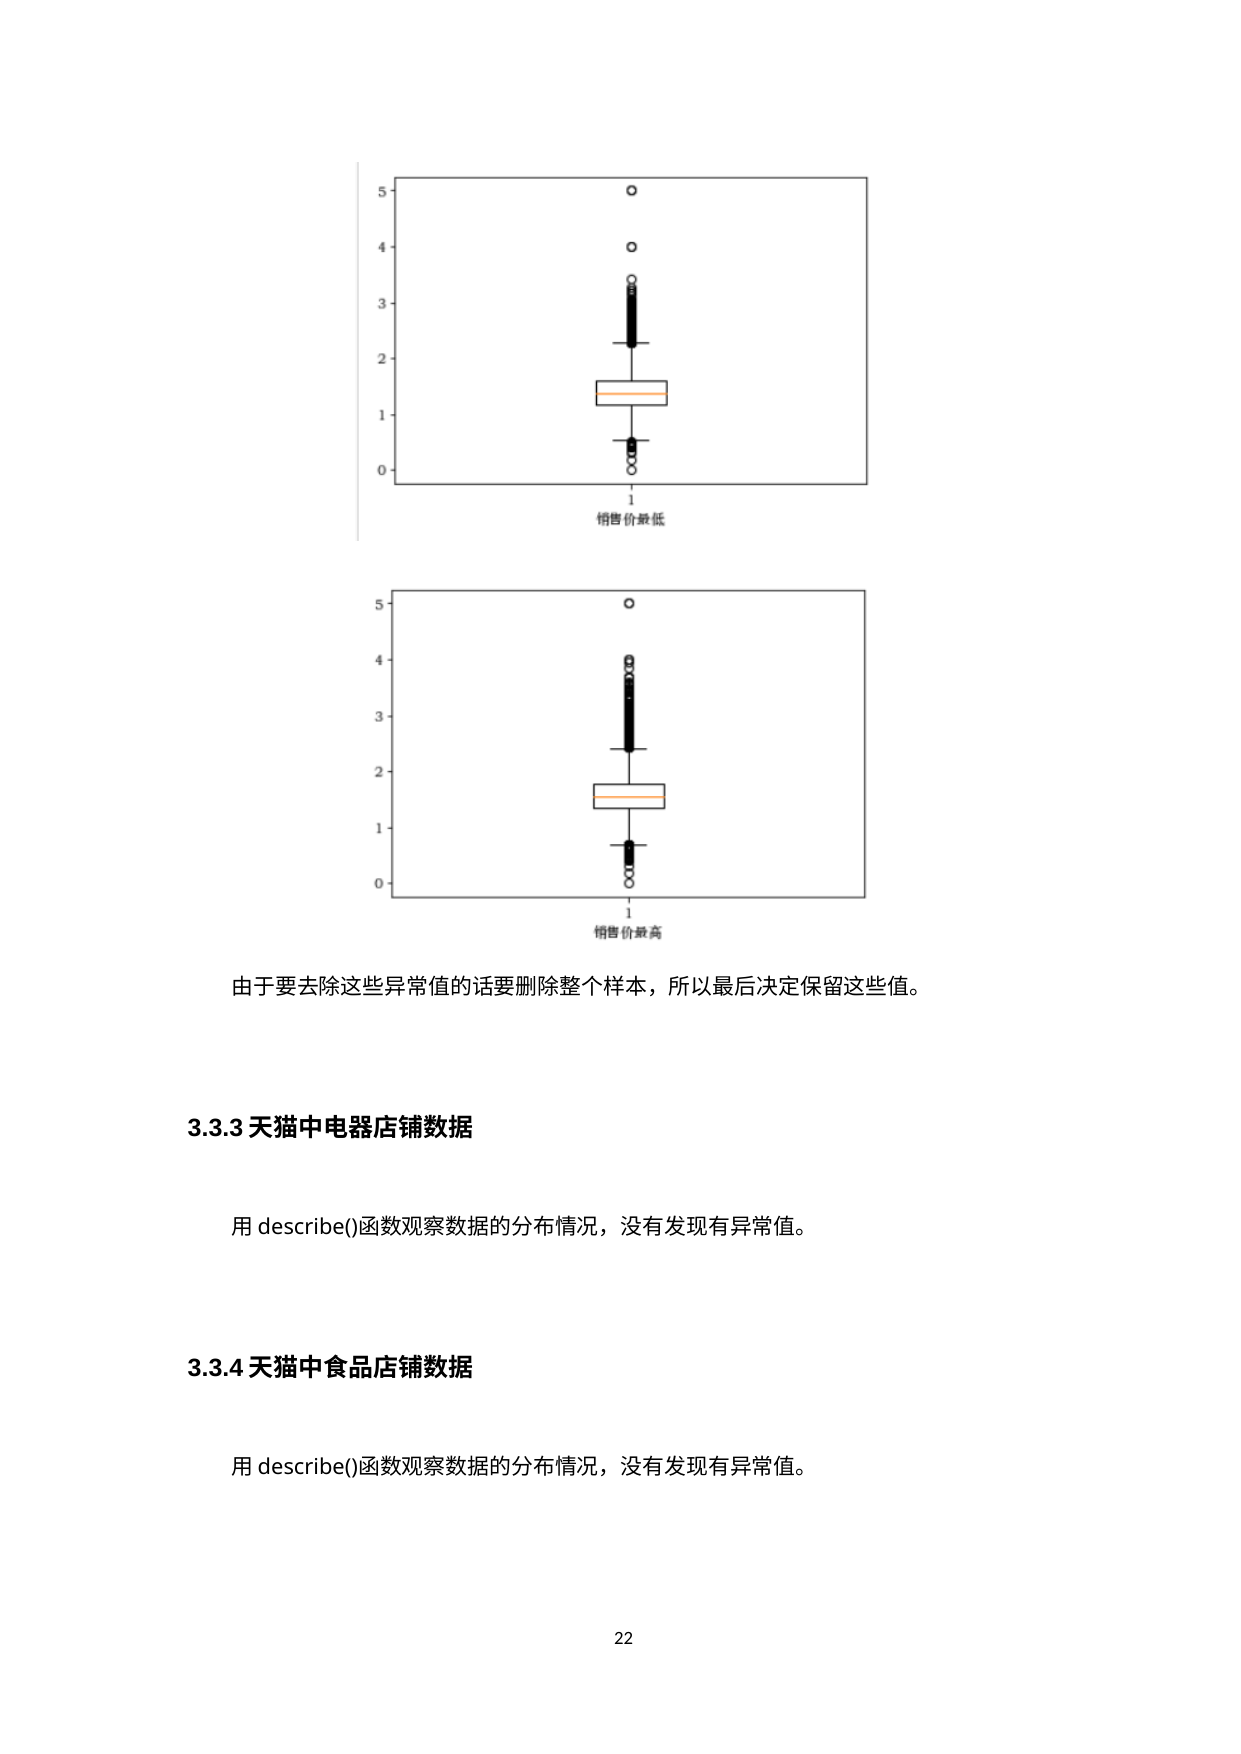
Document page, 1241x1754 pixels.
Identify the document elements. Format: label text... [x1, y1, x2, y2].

text 由于要去除这些异常值的话要删除整个样本，所以最后决定保留这些值。 [187, 969, 1053, 1001]
subtitle 3.3.3天猫中电器店铺数据 [187, 1093, 1053, 1158]
text 用describe()函数观察数据的分布情况，没有发现有异常值。 [187, 1449, 1053, 1481]
picture [357, 565, 883, 953]
text 用describe()函数观察数据的分布情况，没有发现有异常值。 [187, 1209, 1053, 1241]
subtitle 3.3.4天猫中食品店铺数据 [187, 1333, 1053, 1398]
picture [355, 162, 885, 541]
